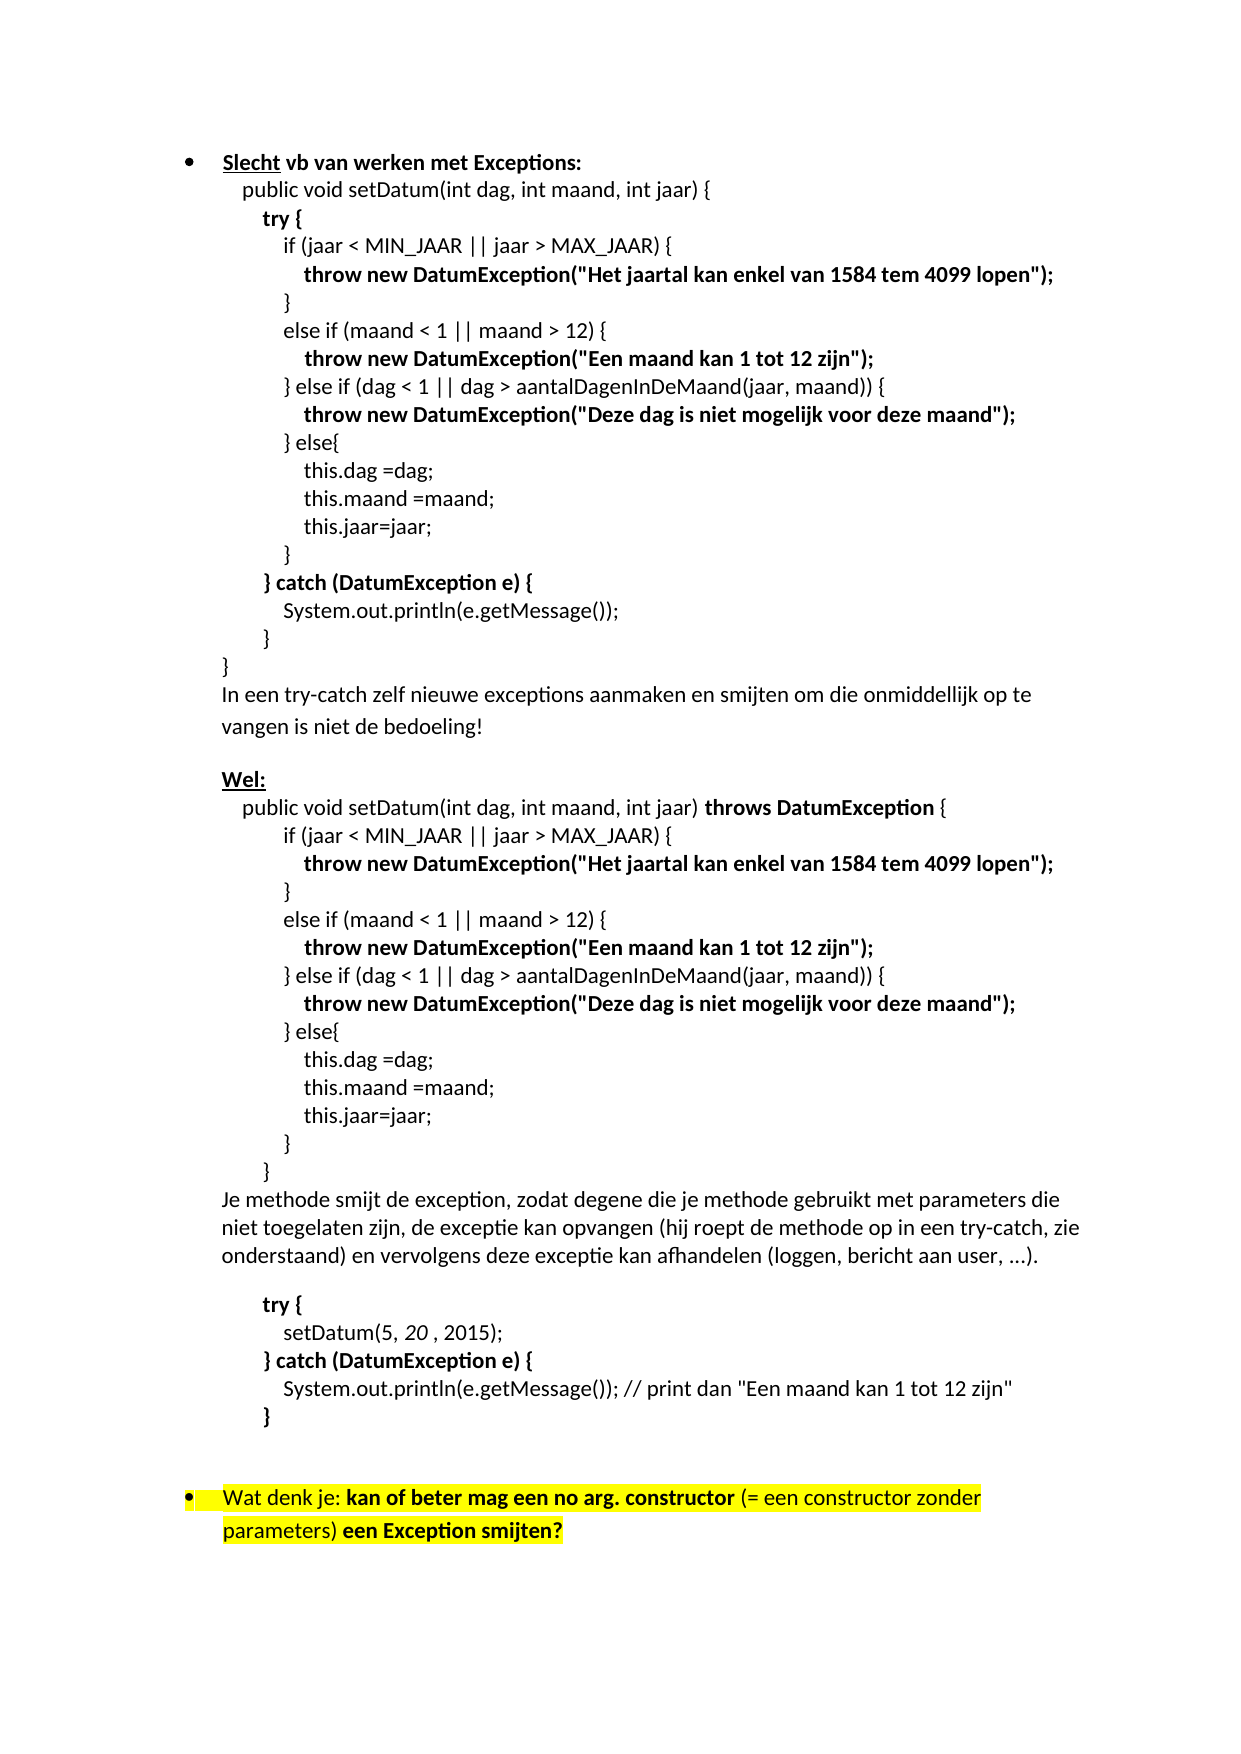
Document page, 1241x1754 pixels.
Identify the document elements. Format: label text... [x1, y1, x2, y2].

text throw new DatumException("Een maand kan 1 tot 12 zijn"); [221, 344, 1093, 372]
text } else{ [221, 428, 1093, 456]
text Wel: [221, 765, 1093, 793]
text throw new DatumException("Deze dag is niet mogelijk voor deze maand"); [221, 989, 1093, 1017]
text } [221, 877, 1093, 905]
text } else if (dag < 1 || dag > aantalDagenInDeMaand(jaar, maand)) { [221, 961, 1093, 989]
text } [221, 1129, 1093, 1157]
text } [221, 288, 1093, 316]
list Slecht vb van werken met Exceptions: [185, 148, 1093, 176]
text this.jaar=jaar; [221, 512, 1093, 540]
text try { [221, 204, 1093, 232]
text } else{ [221, 1017, 1093, 1045]
text throw new DatumException("Het jaartal kan enkel van 1584 tem 4099 lopen"); [221, 260, 1093, 288]
text } catch (DatumException e) { [221, 1346, 1093, 1374]
text } [221, 540, 1093, 568]
text throw new DatumException("Deze dag is niet mogelijk voor deze maand"); [221, 400, 1093, 428]
text this.maand =maand; [221, 484, 1093, 512]
text } [221, 624, 1093, 652]
list Wat denk je: kan of beter mag een no arg. constructor (= een constructor zonder parameters) een Exception smijten? [185, 1483, 1093, 1544]
text System.out.println(e.getMessage()); [221, 596, 1093, 624]
text else if (maand < 1 || maand > 12) { [221, 905, 1093, 933]
text public void setDatum(int dag, int maand, int jaar) { [221, 176, 1093, 204]
text this.dag =dag; [221, 1045, 1093, 1073]
text } catch (DatumException e) { [221, 568, 1093, 596]
text try { [221, 1290, 1093, 1318]
text } [221, 1402, 1093, 1431]
text this.jaar=jaar; [221, 1101, 1093, 1129]
text throw new DatumException("Een maand kan 1 tot 12 zijn"); [221, 933, 1093, 961]
text if (jaar < MIN_JAAR || jaar > MAX_JAAR) { [221, 821, 1093, 849]
text } [221, 652, 1093, 680]
text } [221, 1157, 1093, 1186]
text this.dag =dag; [221, 456, 1093, 484]
text if (jaar < MIN_JAAR || jaar > MAX_JAAR) { [221, 232, 1093, 260]
text throw new DatumException("Het jaartal kan enkel van 1584 tem 4099 lopen"); [221, 849, 1093, 877]
text Je methode smijt de exception, zodat degene die je methode gebruikt met parameters die niet toegelaten zijn, de exceptie kan opvangen (hij roept de methode op in een try-catch, zie onderstaand) en vervolgens deze exceptie kan afhandelen (loggen, bericht aan user, ...). [221, 1186, 1093, 1269]
text public void setDatum(int dag, int maand, int jaar) throws DatumException { [221, 793, 1093, 821]
text else if (maand < 1 || maand > 12) { [221, 316, 1093, 344]
text setDatum(5, 20 , 2015); [221, 1318, 1093, 1346]
text In een try-catch zelf nieuwe exceptions aanmaken en smijten om die onmiddellijk op te vangen is niet de bedoeling! [221, 680, 1093, 740]
text } else if (dag < 1 || dag > aantalDagenInDeMaand(jaar, maand)) { [221, 372, 1093, 400]
text this.maand =maand; [221, 1073, 1093, 1101]
text System.out.println(e.getMessage()); // print dan "Een maand kan 1 tot 12 zijn" [221, 1374, 1093, 1402]
